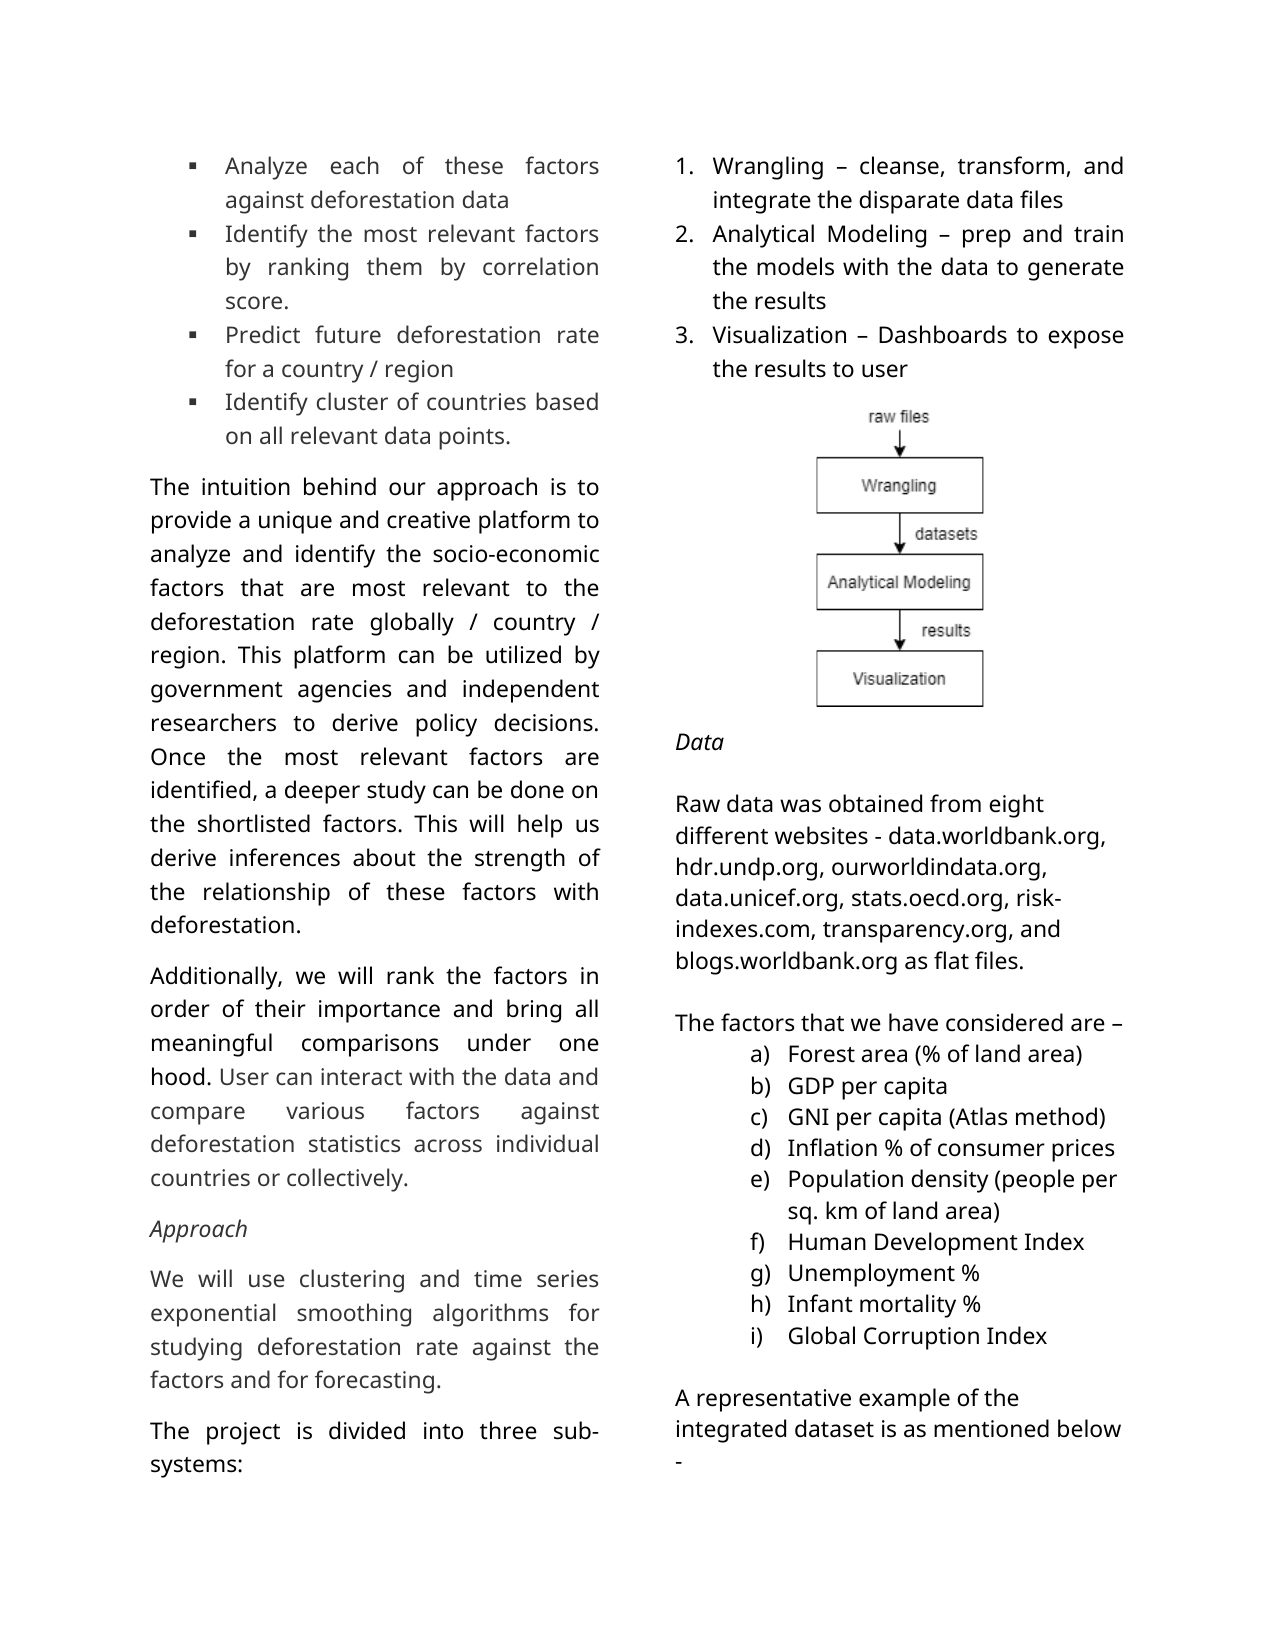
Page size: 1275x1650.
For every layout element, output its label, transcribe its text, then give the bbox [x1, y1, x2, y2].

list Visualization – Dashboards to expose the results to user [675, 319, 1125, 384]
list Analyze each of these factors against deforestation data [187, 150, 600, 215]
list Identify cluster of countries based on all relevant data points. [187, 386, 600, 451]
text Raw data was obtained from eight different websites - data.worldbank.org, hdr.undp.org, ourworldindata.org, data.unicef.org, stats.oecd.org, risk-indexes.com, transparency.org, and blogs.worldbank.org as flat files. [675, 788, 1125, 976]
list Analytical Modeling – prep and train the models with the data to generate the results [675, 217, 1125, 316]
list Predict future deforestation rate for a country / region [187, 319, 600, 384]
list Wrangling – cleanse, transform, and integrate the disparate data files [675, 150, 1125, 215]
list GDP per capita [750, 1069, 1125, 1101]
list Identify the most relevant factors by ranking them by correlation score. [187, 217, 600, 316]
list Population density (people per sq. km of land area) [750, 1163, 1125, 1226]
list Human Development Index [750, 1226, 1125, 1257]
list Global Corruption Index [750, 1319, 1125, 1351]
list GNI per capita (Atlas method) [750, 1101, 1125, 1132]
picture [816, 402, 984, 707]
text A representative example of the integrated dataset is as mentioned below - [675, 1382, 1125, 1476]
text The project is divided into three sub-systems: [150, 1414, 600, 1479]
text Data [675, 726, 1125, 757]
text The intuition behind our approach is to provide a unique and creative platform to analyze and identify the socio-economic factors that are most relevant to the deforestation rate globally / country / region. This platform can be utilized by government agencies and independent researchers to derive policy decisions. Once the most relevant factors are identified, a deeper study can be done on the shortlisted factors. This will help us derive inferences about the strength of the relationship of these factors with deforestation. [150, 470, 600, 940]
list Forest area (% of land area) [750, 1038, 1125, 1069]
list Infant mortality % [750, 1288, 1125, 1319]
text The factors that we have considered are – [675, 1007, 1125, 1038]
text Additionally, we will rank the factors in order of their importance and bring all meaningful comparisons under one hood. User can interact with the data and compare various factors against deforestation statistics across individual countries or collectively. [150, 959, 600, 1193]
text We will use clustering and time series exponential smoothing algorithms for studying deforestation rate against the factors and for forecasting. [150, 1263, 600, 1395]
list Inflation % of consumer prices [750, 1132, 1125, 1163]
list Unemployment % [750, 1257, 1125, 1288]
text Approach [150, 1212, 600, 1244]
